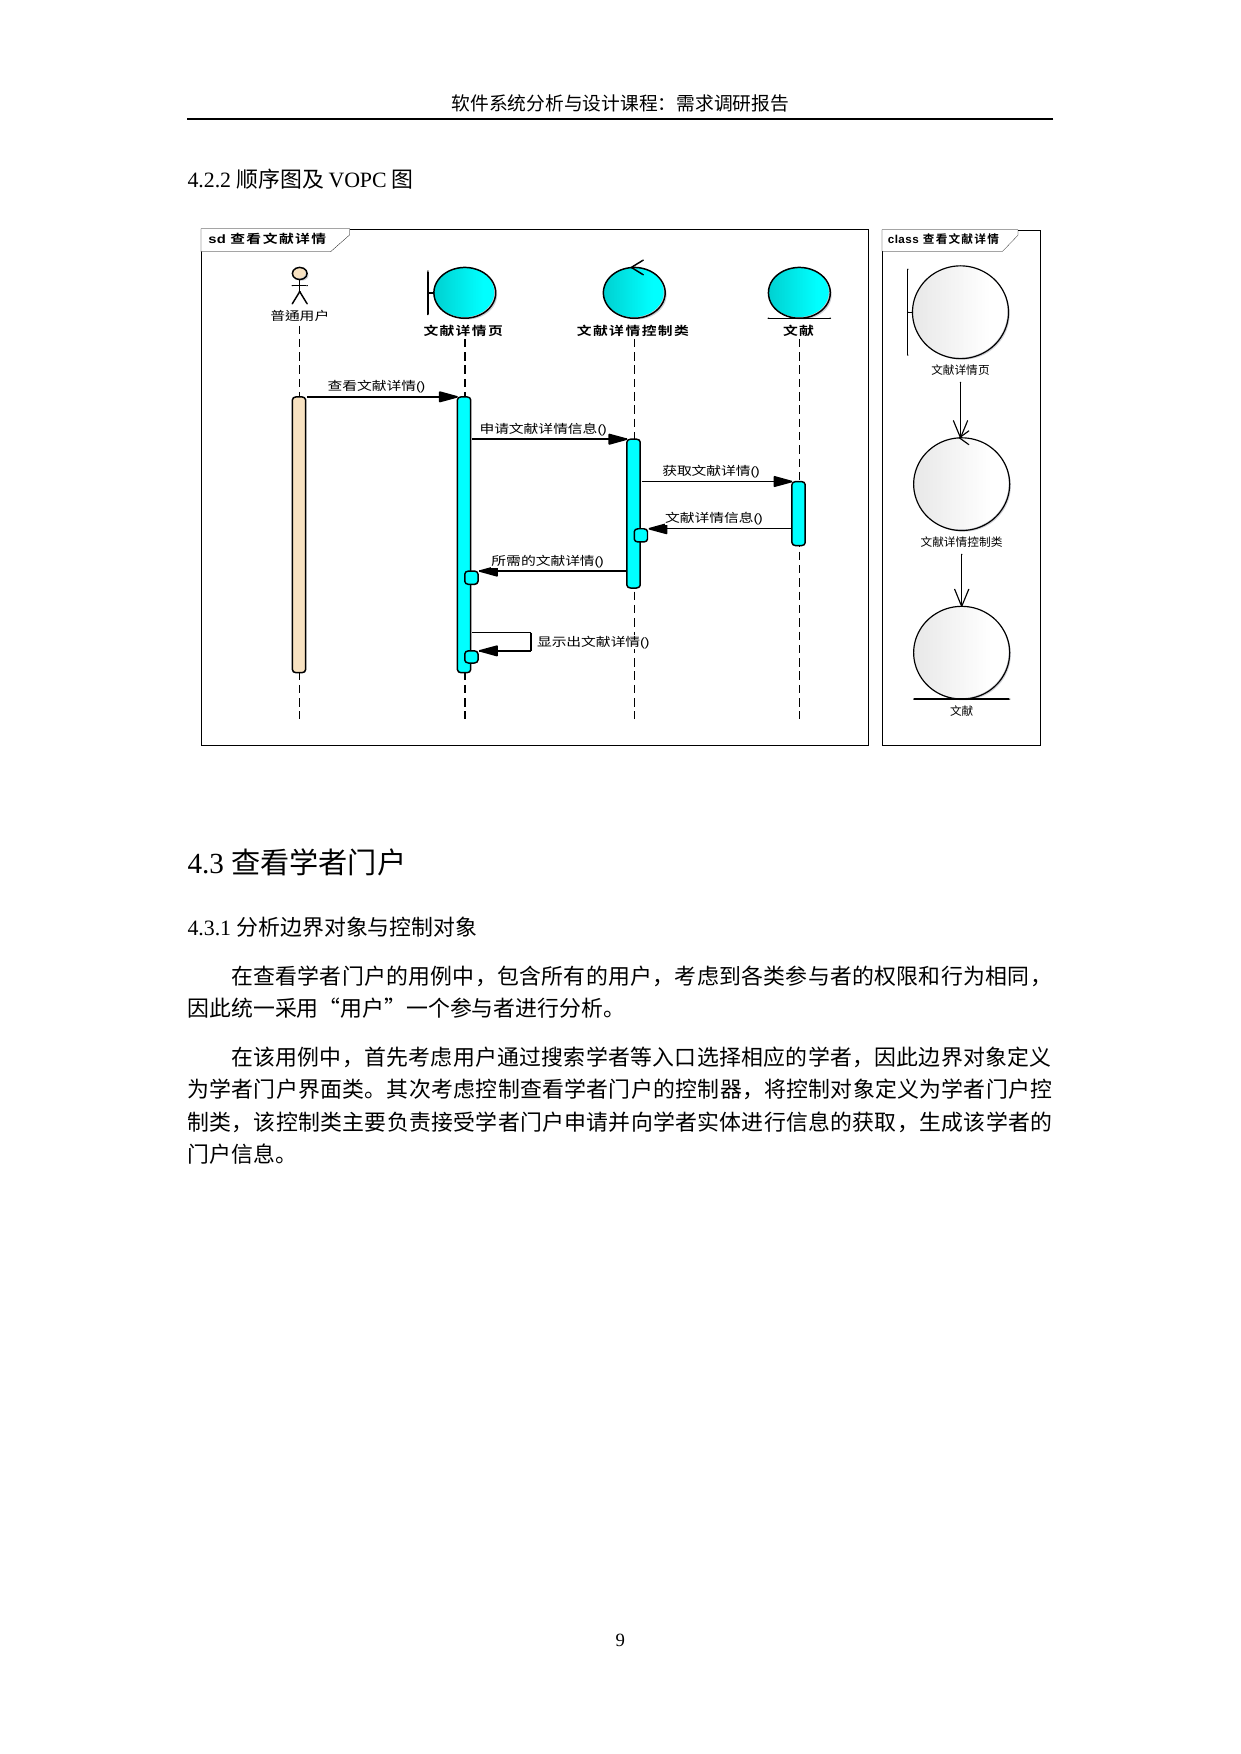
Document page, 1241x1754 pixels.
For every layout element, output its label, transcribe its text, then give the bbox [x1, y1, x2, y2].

text 在该用例中，首先考虑用户通过搜索学者等入口选择相应的学者，因此边界对象定义为学者门户界面类。其次考虑控制查看学者门户的控制器，将控制对象定义为学者门户控制类，该控制类主要负责接受学者门户申请并向学者实体进行信息的获取，生成该学者的门户信息。 [187, 1039, 1053, 1169]
text 在查看学者门户的用例中，包含所有的用户，考虑到各类参与者的权限和行为相同，因此统一采用“用户”一个参与者进行分析。 [187, 958, 1053, 1023]
subtitle 查看学者门户 [187, 828, 1053, 893]
subtitle 顺序图及VOPC图 [187, 162, 1053, 194]
subtitle 分析边界对象与控制对象 [187, 909, 1053, 942]
